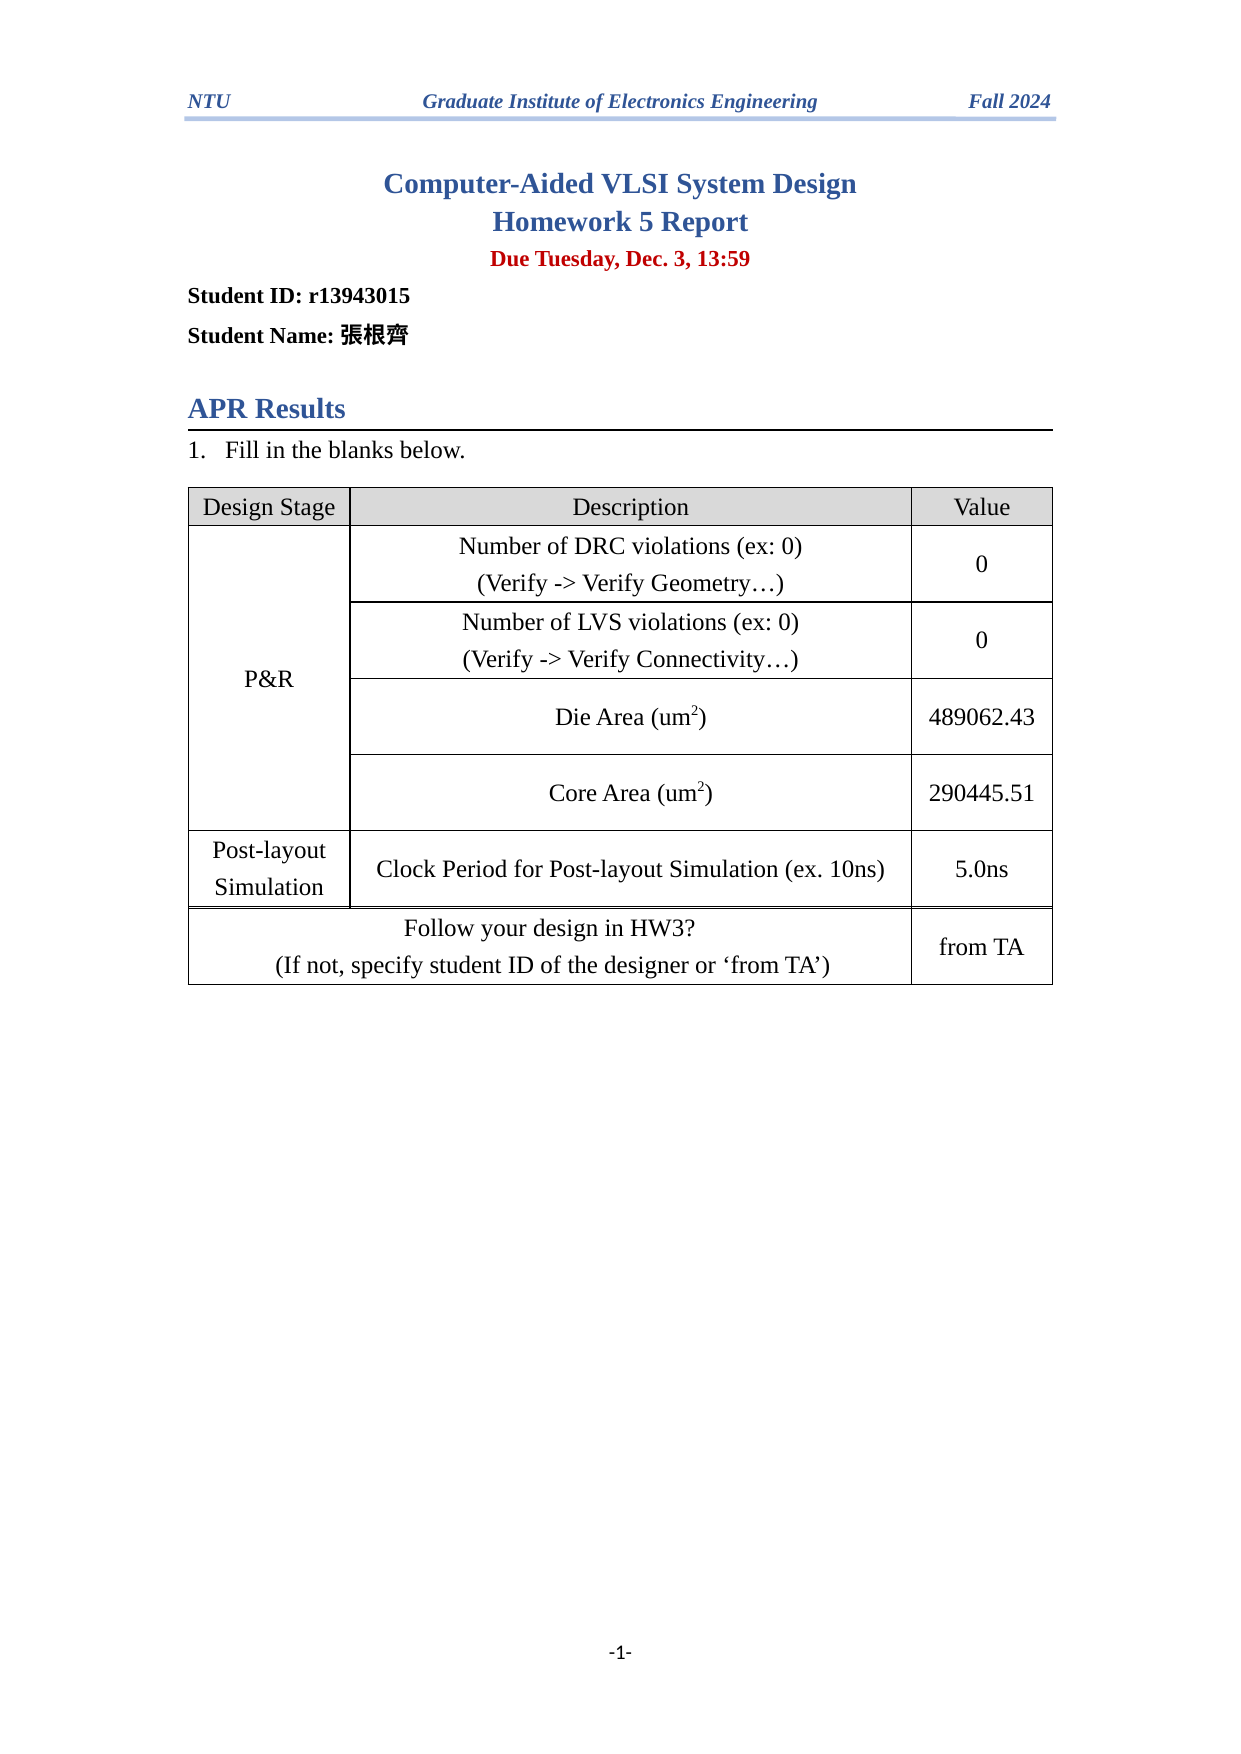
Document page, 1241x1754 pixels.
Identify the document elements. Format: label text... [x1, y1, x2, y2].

text Student ID: r13943015 [187, 277, 1053, 314]
text Due Tuesday, Dec. 3, 13:59 [187, 239, 1053, 277]
table_cell Die Area (um2) [351, 679, 911, 753]
table_header Value [912, 488, 1052, 525]
table_cell Post-layout Simulation [189, 831, 349, 906]
text Computer-Aided VLSI System Design [187, 164, 1053, 202]
table_cell Follow your design in HW3? (If not, specify student ID of the designer or ‘from TA’) [189, 909, 911, 984]
table_header Description [351, 488, 911, 525]
table_cell 489062.43 [912, 679, 1052, 753]
table_cell 0 [912, 526, 1052, 601]
list Fill in the blanks below. [187, 431, 1053, 468]
table_cell P&R [189, 526, 349, 829]
table_cell 0 [912, 603, 1052, 677]
text APR Results [187, 389, 1053, 431]
table_cell Clock Period for Post-layout Simulation (ex. 10ns) [351, 831, 911, 906]
table_cell Number of LVS violations (ex: 0) (Verify -> Verify Connectivity…) [351, 603, 911, 677]
text Homework 5 Report [187, 202, 1053, 239]
table_header Design Stage [189, 488, 349, 525]
table_cell from TA [912, 909, 1052, 984]
table_cell Core Area (um2) [351, 755, 911, 829]
table_cell Number of DRC violations (ex: 0) (Verify -> Verify Geometry…) [351, 526, 911, 601]
table_cell 290445.51 [912, 755, 1052, 829]
text Student Name: 張根齊 [187, 314, 1053, 352]
table_cell 5.0ns [912, 831, 1052, 906]
